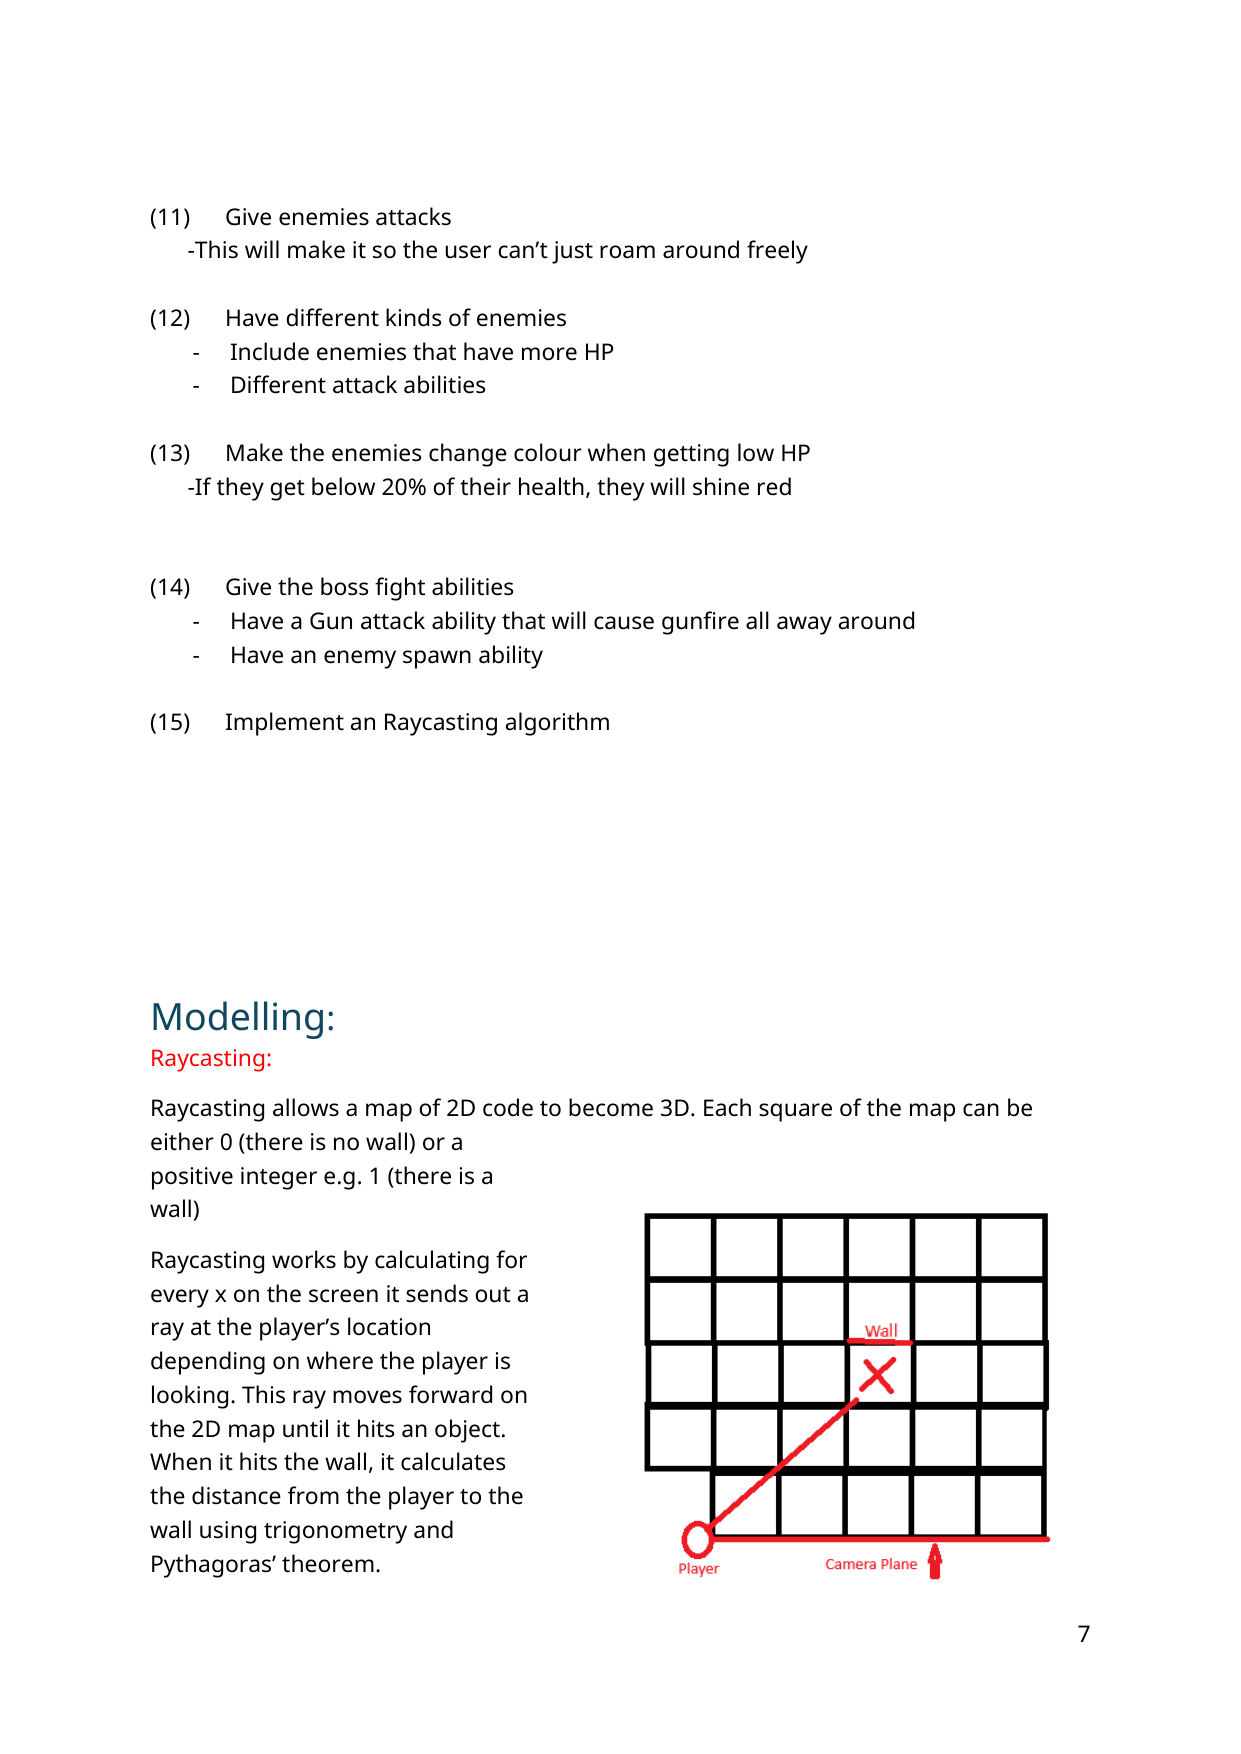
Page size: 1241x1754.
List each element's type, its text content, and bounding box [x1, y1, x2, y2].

subtitle Modelling: [150, 991, 1090, 1042]
list -This will make it so the user can’t just roam around freely [187, 234, 1090, 265]
text Raycasting allows a map of 2D code to become 3D. Each square of the map can be either 0 (there is no wall) or a positive integer e.g. 1 (there is a wall) [150, 1092, 1090, 1225]
list Have different kinds of enemies [150, 302, 1090, 333]
list Include enemies that have more HP [192, 335, 1090, 367]
list Make the enemies change colour when getting low HP [150, 437, 1090, 468]
list Have an enemy spawn ability [192, 639, 1090, 670]
text Raycasting: [150, 1042, 1090, 1073]
list Have a Gun attack ability that will cause gunfire all away around [192, 605, 1090, 636]
list Different attack abilities [192, 369, 1090, 400]
list -If they get below 20% of their health, they will shine red [187, 470, 1090, 502]
list Give the boss fight abilities [150, 571, 1090, 602]
list Implement an Raycasting algorithm [150, 706, 1090, 737]
picture [557, 1146, 1173, 1609]
list Give enemies attacks [150, 200, 1090, 232]
text Raycasting works by calculating for every x on the screen it sends out a ray at the player’s location depending on where the player is looking. This ray moves forward on the 2D map until it hits an object. When it hits the wall, it calculates the distance from the player to the wall using trigonometry and Pythagoras’ theorem. [150, 1244, 557, 1579]
